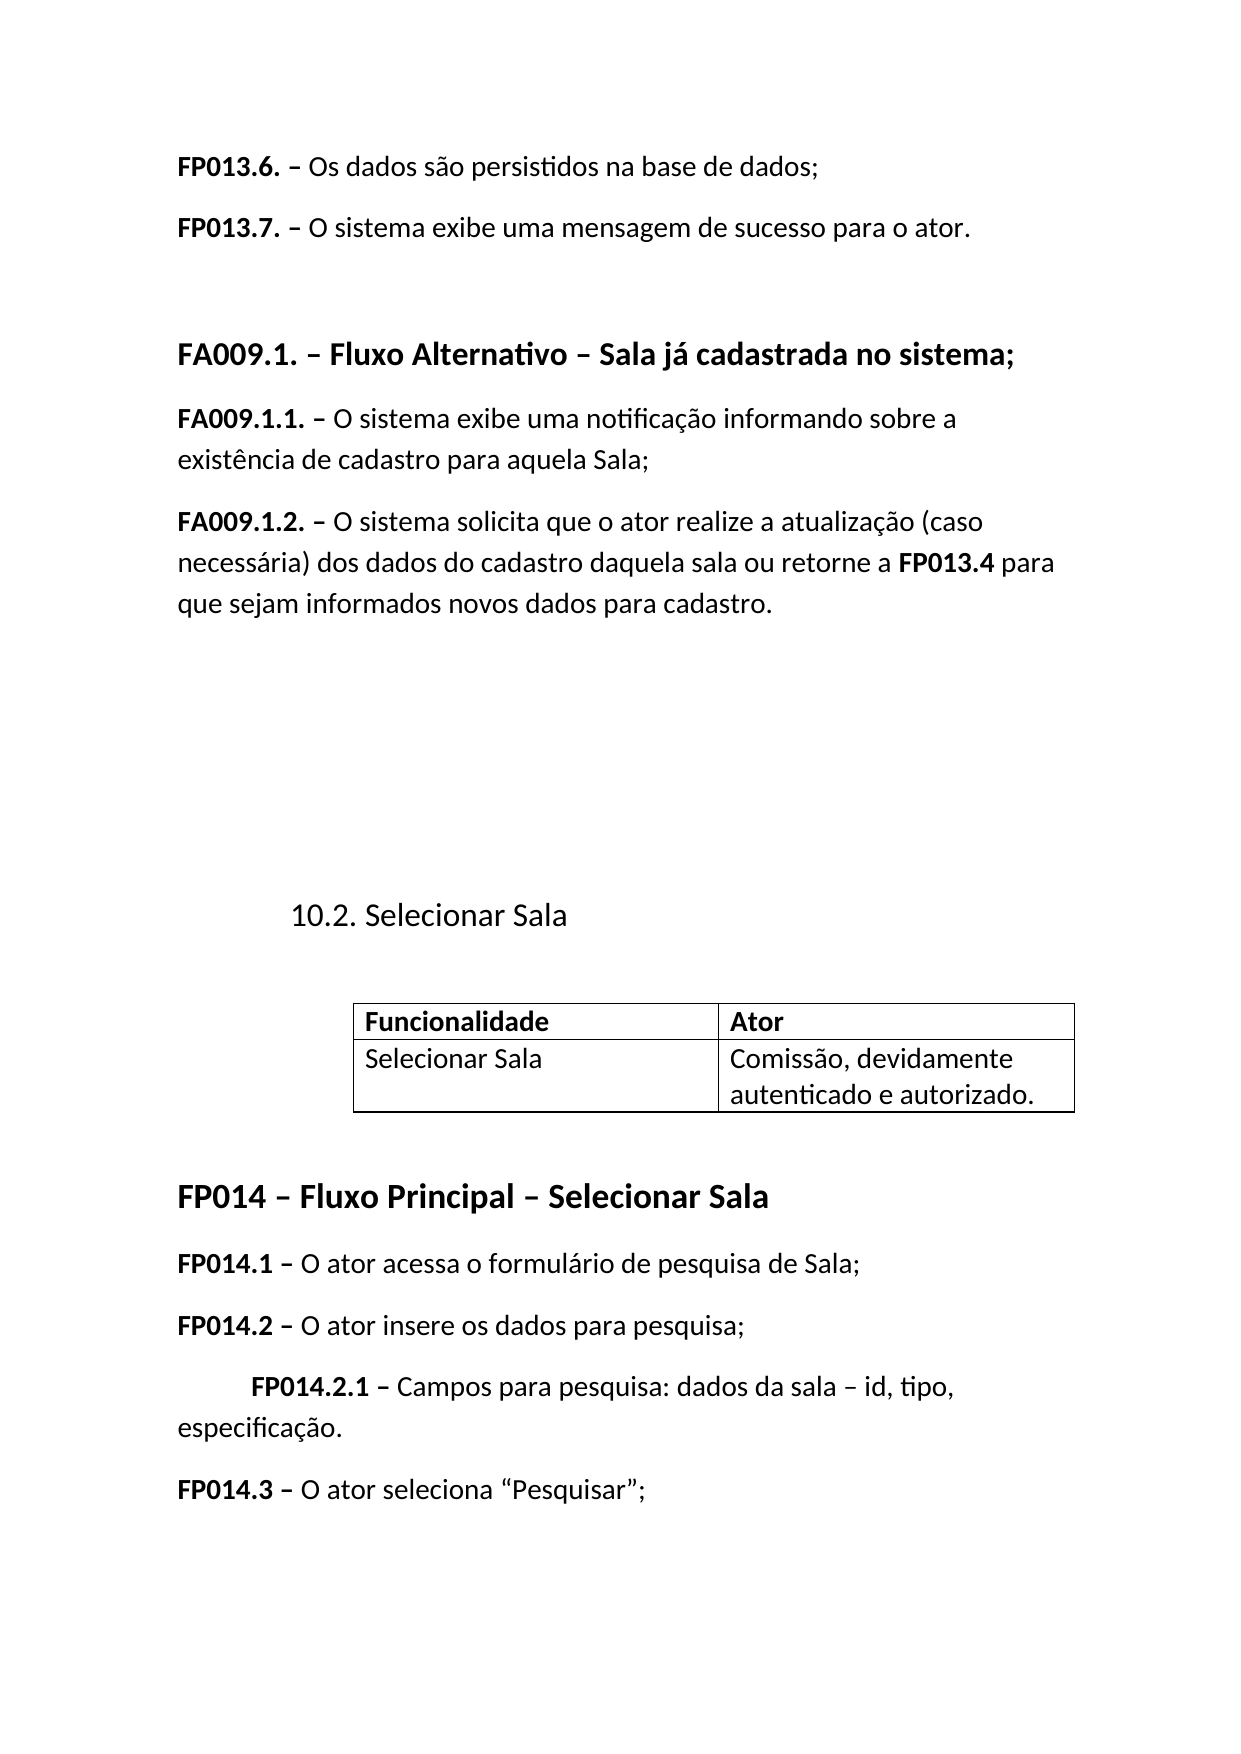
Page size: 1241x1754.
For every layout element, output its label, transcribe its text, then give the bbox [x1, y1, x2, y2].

table_header Funcionalidade [354, 1004, 718, 1039]
list Selecionar Sala [290, 894, 1063, 935]
text FP014.2 – O ator insere os dados para pesquisa; [177, 1307, 1063, 1342]
text FP014.2.1 – Campos para pesquisa: dados da sala – id, tipo, especificação. [177, 1368, 1063, 1445]
text FP014.1 – O ator acessa o formulário de pesquisa de Sala; [177, 1245, 1063, 1280]
text FP014.3 – O ator seleciona “Pesquisar”; [177, 1471, 1063, 1507]
text FP013.6. – Os dados são persistidos na base de dados; [177, 148, 1063, 183]
text FA009.1.2. – O sistema solicita que o ator realize a atualização (caso necessária) dos dados do cadastro daquela sala ou retorne a FP013.4 para que sejam informados novos dados para cadastro. [177, 503, 1063, 621]
table_cell Comissão, devidamente autenticado e autorizado. [719, 1040, 1074, 1111]
text FA009.1. – Fluxo Alternativo – Sala já cadastrada no sistema; [177, 333, 1063, 374]
table_cell Selecionar Sala [354, 1040, 718, 1111]
text FP014 – Fluxo Principal – Selecionar Sala [177, 1174, 1063, 1217]
text FA009.1.1. – O sistema exibe uma notificação informando sobre a existência de cadastro para aquela Sala; [177, 401, 1063, 477]
text FP013.7. – O sistema exibe uma mensagem de sucesso para o ator. [177, 209, 1063, 245]
table_header Ator [719, 1004, 1074, 1039]
